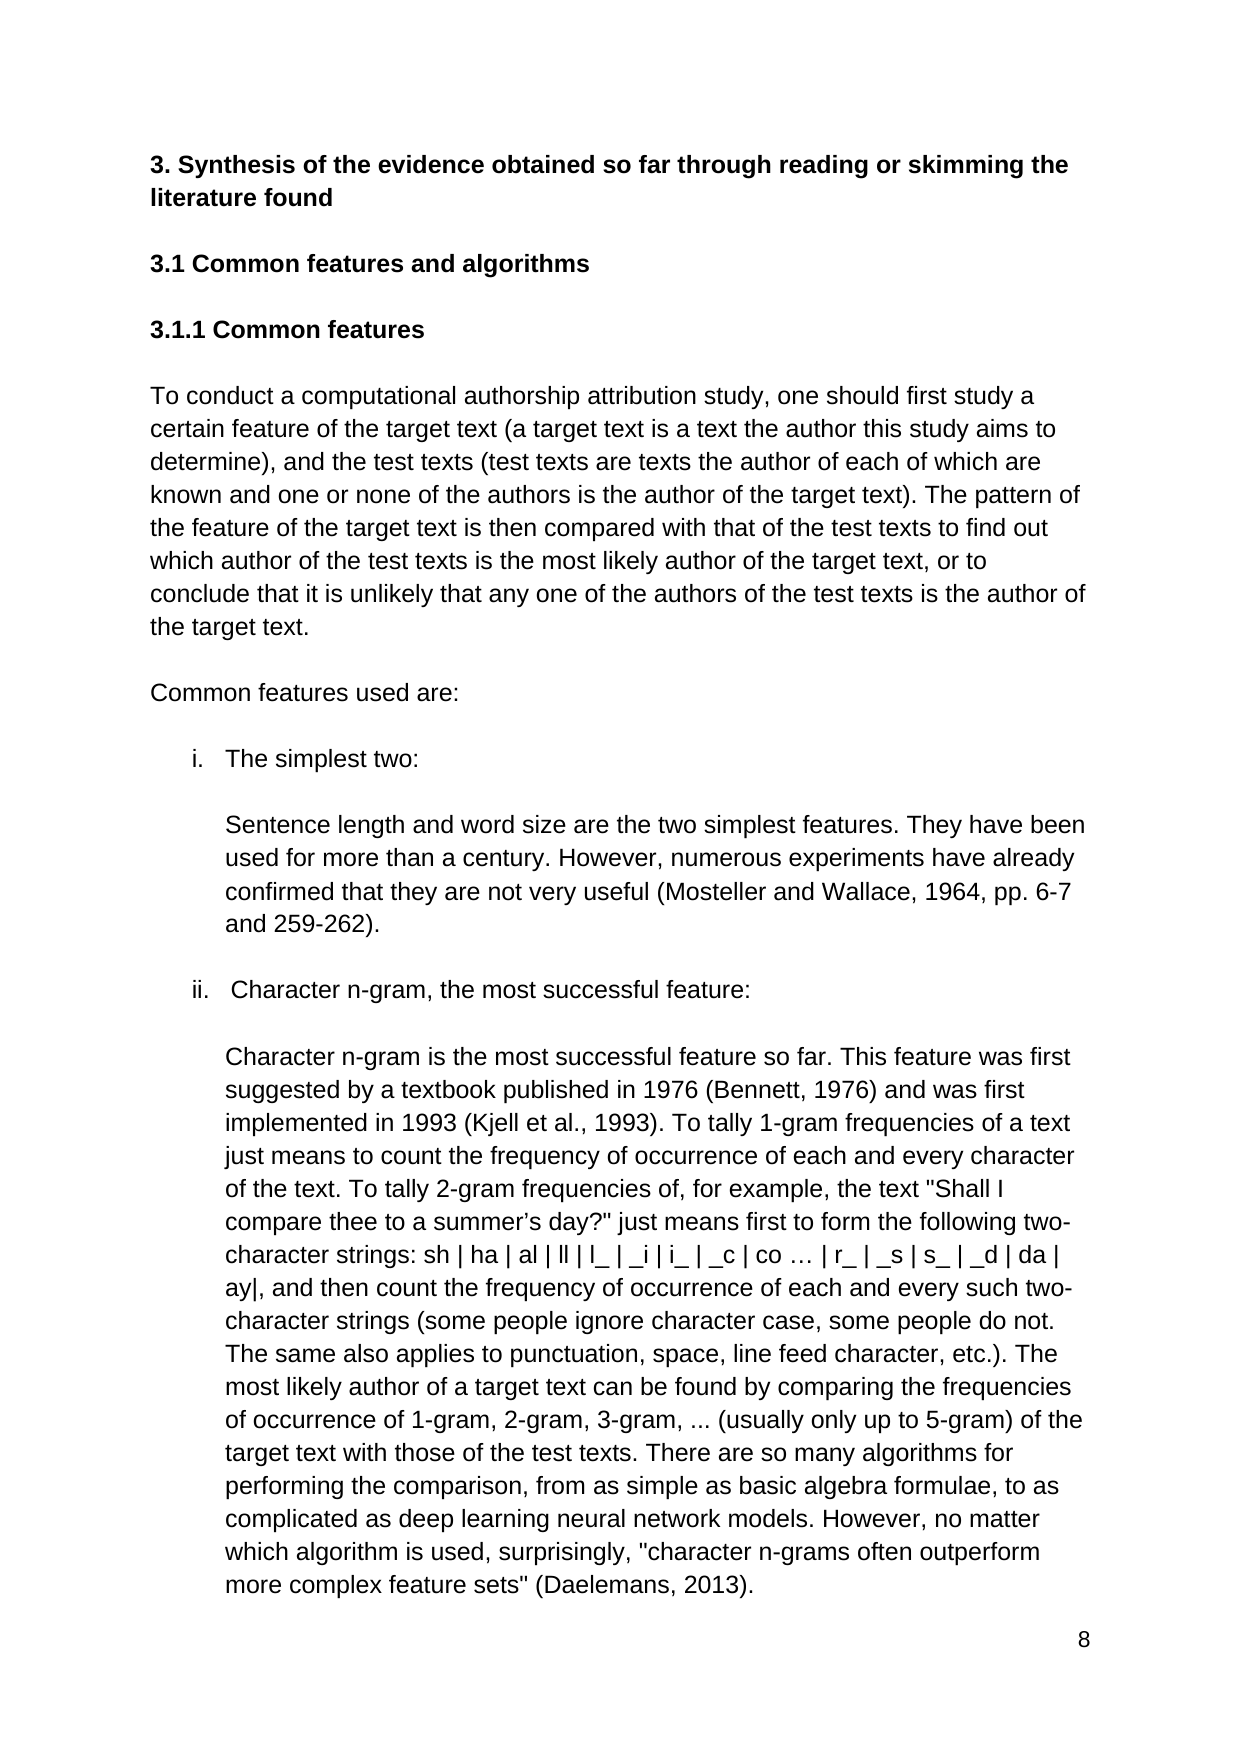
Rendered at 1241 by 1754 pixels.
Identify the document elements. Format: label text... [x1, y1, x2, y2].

text i. The simplest two: [150, 744, 1090, 773]
text To conduct a computational authorship attribution study, one should first study a certain feature of the target text (a target text is a text the author this study aims to determine), and the test texts (test texts are texts the author of each of which are known and one or none of the authors is the author of the target text). The pattern of the feature of the target text is then compared with that of the test texts to find out which author of the test texts is the most likely author of the target text, or to conclude that it is unlikely that any one of the authors of the test texts is the author of the target text. [150, 381, 1090, 641]
text Sentence length and word size are the two simplest features. They have been used for more than a century. However, numerous experiments have already confirmed that they are not very useful (Mosteller and Wallace, 1964, pp. 6-7 and 259-262). [225, 810, 1090, 938]
text ii. Character n-gram, the most successful feature: [150, 976, 1090, 1004]
text 3. Synthesis of the evidence obtained so far through reading or skimming the literature found [150, 150, 1090, 212]
text 3.1 Common features and algorithms [150, 249, 1090, 278]
text 3.1.1 Common features [150, 315, 1090, 344]
text Character n-gram is the most successful feature so far. This feature was first suggested by a textbook published in 1976 (Bennett, 1976) and was first implemented in 1993 (Kjell et al., 1993). To tally 1-gram frequencies of a text just means to count the frequency of occurrence of each and every character of the text. To tally 2-gram frequencies of, for example, the text "Shall I compare thee to a summer’s day?" just means first to form the following two-character strings: sh | ha | al | ll | l_ | _i | i_ | _c | co … | r_ | _s | s_ | _d | da |ay|, and then count the frequency of occurrence of each and every such two-character strings (some people ignore character case, some people do not. The same also applies to punctuation, space, line feed character, etc.). The most likely author of a target text can be found by comparing the frequencies of occurrence of 1-gram, 2-gram, 3-gram, ... (usually only up to 5-gram) of the target text with those of the test texts. There are so many algorithms for performing the comparison, from as simple as basic algebra formulae, to as complicated as deep learning neural network models. However, no matter which algorithm is used, surprisingly, "character n-grams often outperform more complex feature sets" (Daelemans, 2013). [225, 1042, 1090, 1599]
text Common features used are: [150, 678, 1090, 707]
